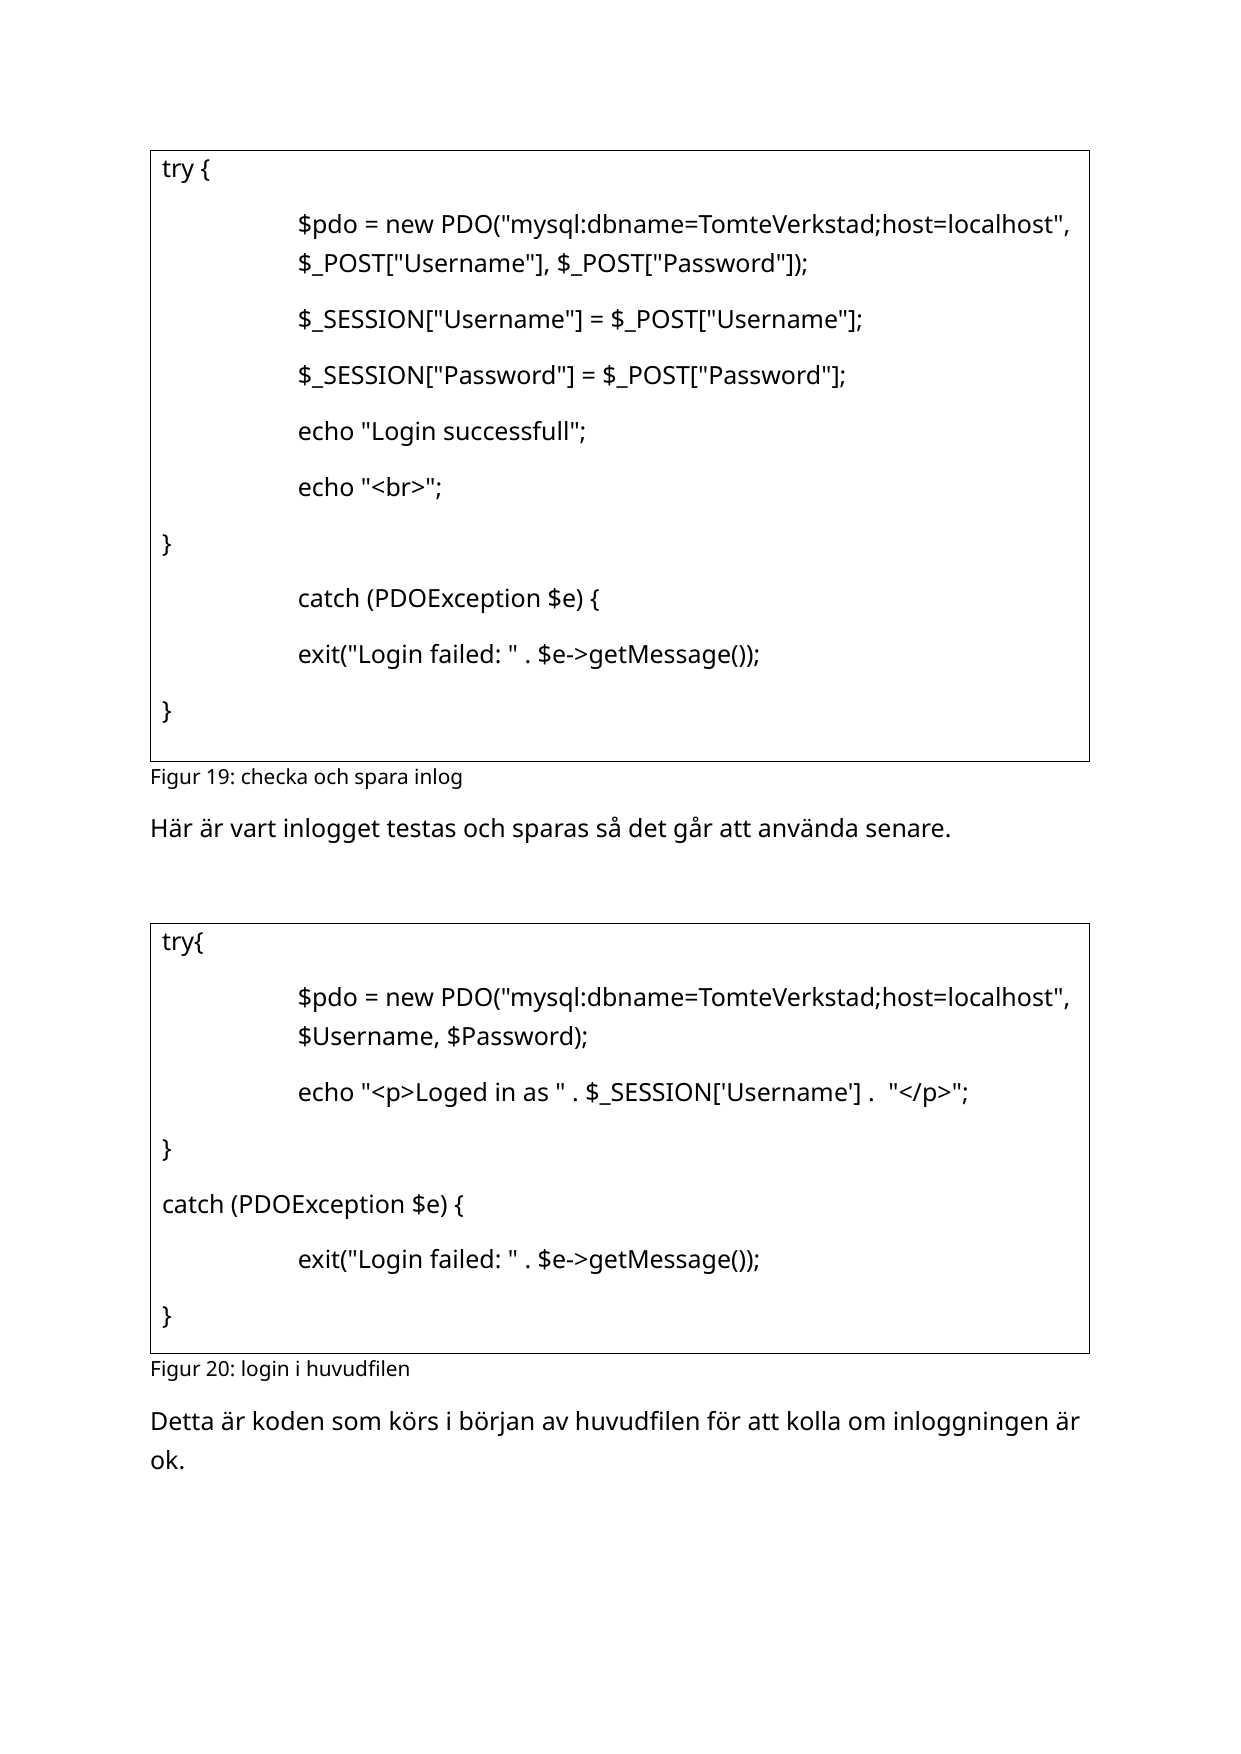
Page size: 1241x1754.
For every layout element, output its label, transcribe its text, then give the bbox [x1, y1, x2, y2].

text Figur 20: login i huvudfilen [150, 1354, 1090, 1382]
text Figur 19: checka och spara inlog [150, 762, 1090, 790]
text Här är vart inlogget testas och sparas så det går att använda senare. [150, 811, 1090, 845]
table_header try{ $pdo = new PDO("mysql:dbname=TomteVerkstad;host=localhost", $Username, $Password); echo "<p>Loged in as " . $_SESSION['Username'] . "</p>"; } catch (PDOException $e) { exit("Login failed: " . $e->getMessage()); } [151, 924, 1089, 1353]
text Detta är koden som körs i början av huvudfilen för att kolla om inloggningen är ok. [150, 1403, 1090, 1477]
table_header try { $pdo = new PDO("mysql:dbname=TomteVerkstad;host=localhost", $_POST["Username"], $_POST["Password"]); $_SESSION["Username"] = $_POST["Username"]; $_SESSION["Password"] = $_POST["Password"]; echo "Login successfull"; echo "<br>"; } catch (PDOException $e) { exit("Login failed: " . $e->getMessage()); } [151, 151, 1089, 761]
